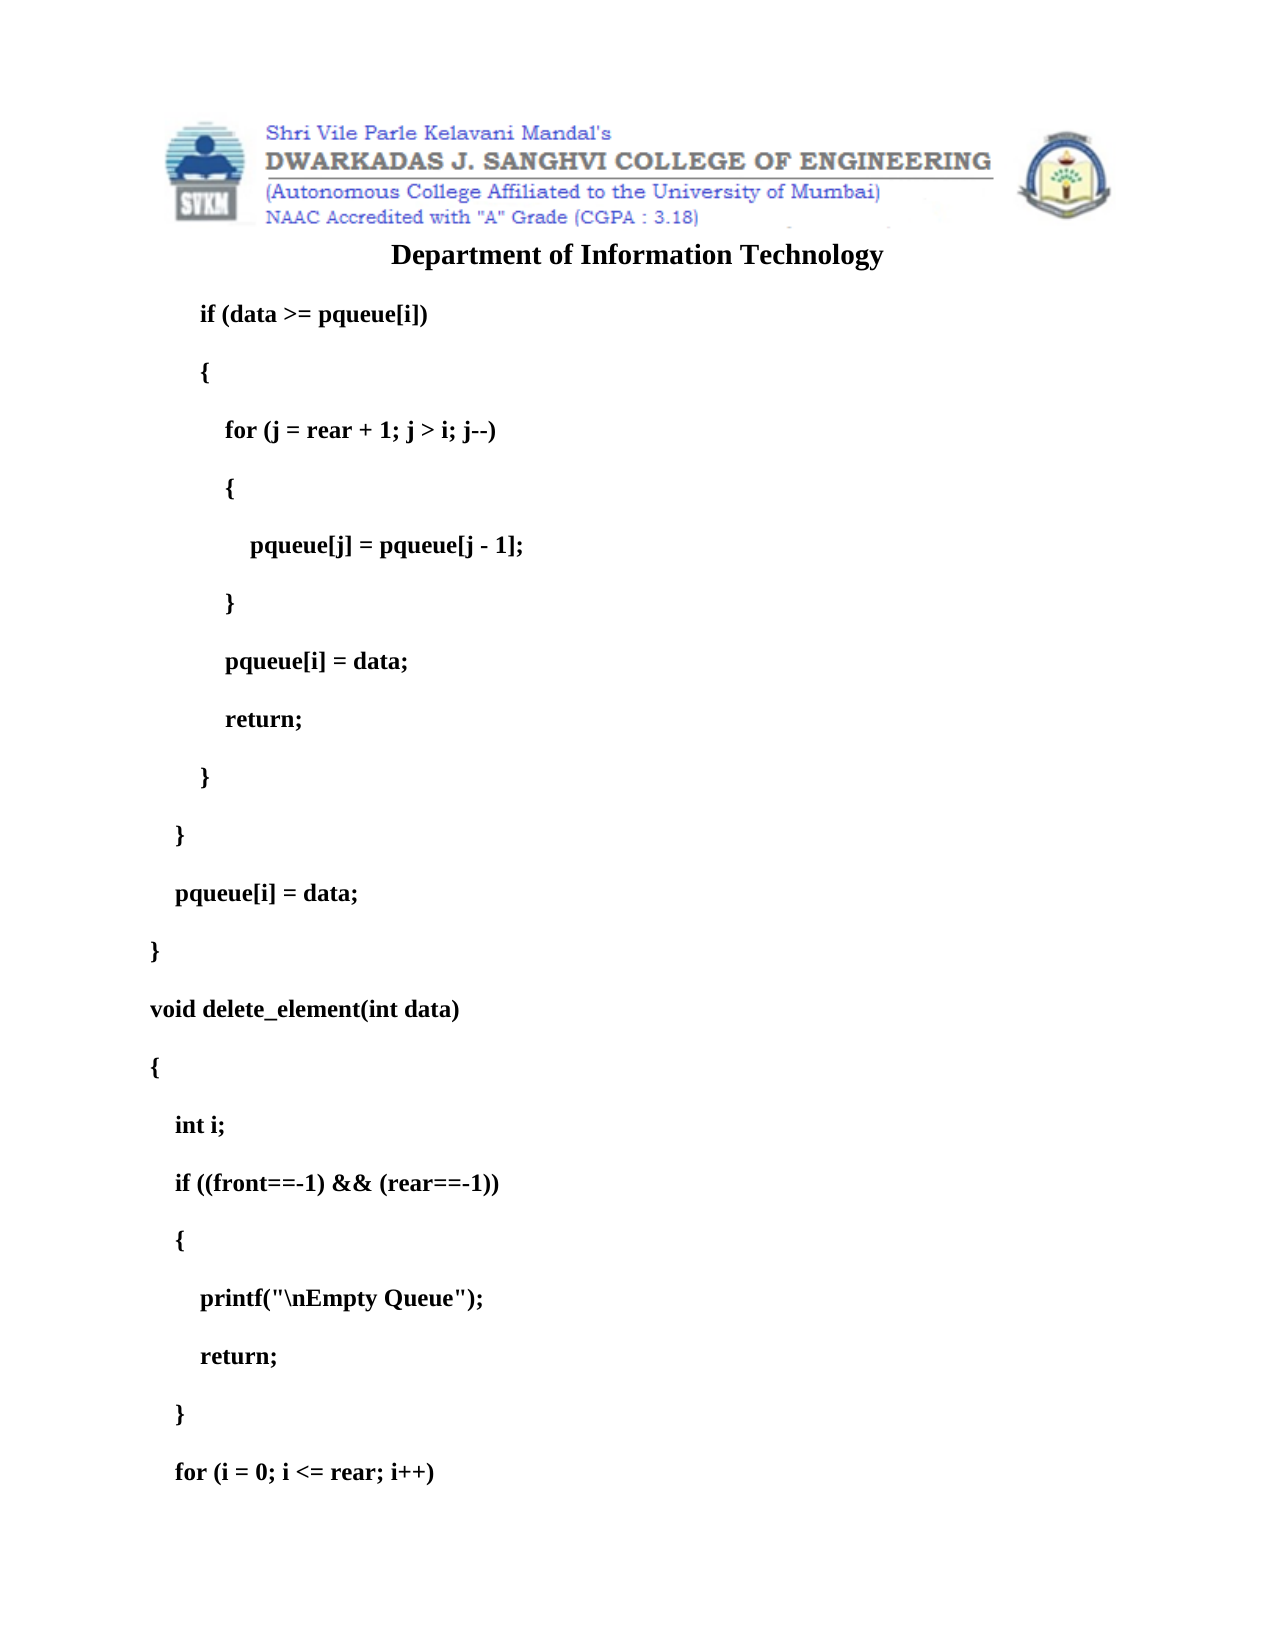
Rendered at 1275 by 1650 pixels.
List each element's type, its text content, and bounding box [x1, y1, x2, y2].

text pqueue[i] = data; [150, 878, 1125, 907]
text return; [150, 1341, 1125, 1370]
text } [150, 820, 1125, 849]
text { [150, 357, 1125, 386]
text { [150, 473, 1125, 501]
text } [150, 1399, 1125, 1428]
text { [150, 1226, 1125, 1254]
text } [150, 762, 1125, 791]
text } [150, 588, 1125, 617]
text pqueue[j] = pqueue[j - 1]; [150, 531, 1125, 559]
text return; [150, 704, 1125, 733]
text pqueue[i] = data; [150, 646, 1125, 675]
text void delete_element(int data) [150, 994, 1125, 1023]
text { [150, 1052, 1125, 1081]
text if ((front==-1) && (rear==-1)) [150, 1168, 1125, 1196]
text for (i = 0; i <= rear; i++) [150, 1457, 1125, 1486]
text int i; [150, 1110, 1125, 1138]
text if (data >= pqueue[i]) [150, 299, 1125, 328]
text for (j = rear + 1; j > i; j--) [150, 415, 1125, 443]
text printf("\nEmpty Queue"); [150, 1283, 1125, 1312]
text } [150, 936, 1125, 965]
picture [159, 103, 1116, 238]
